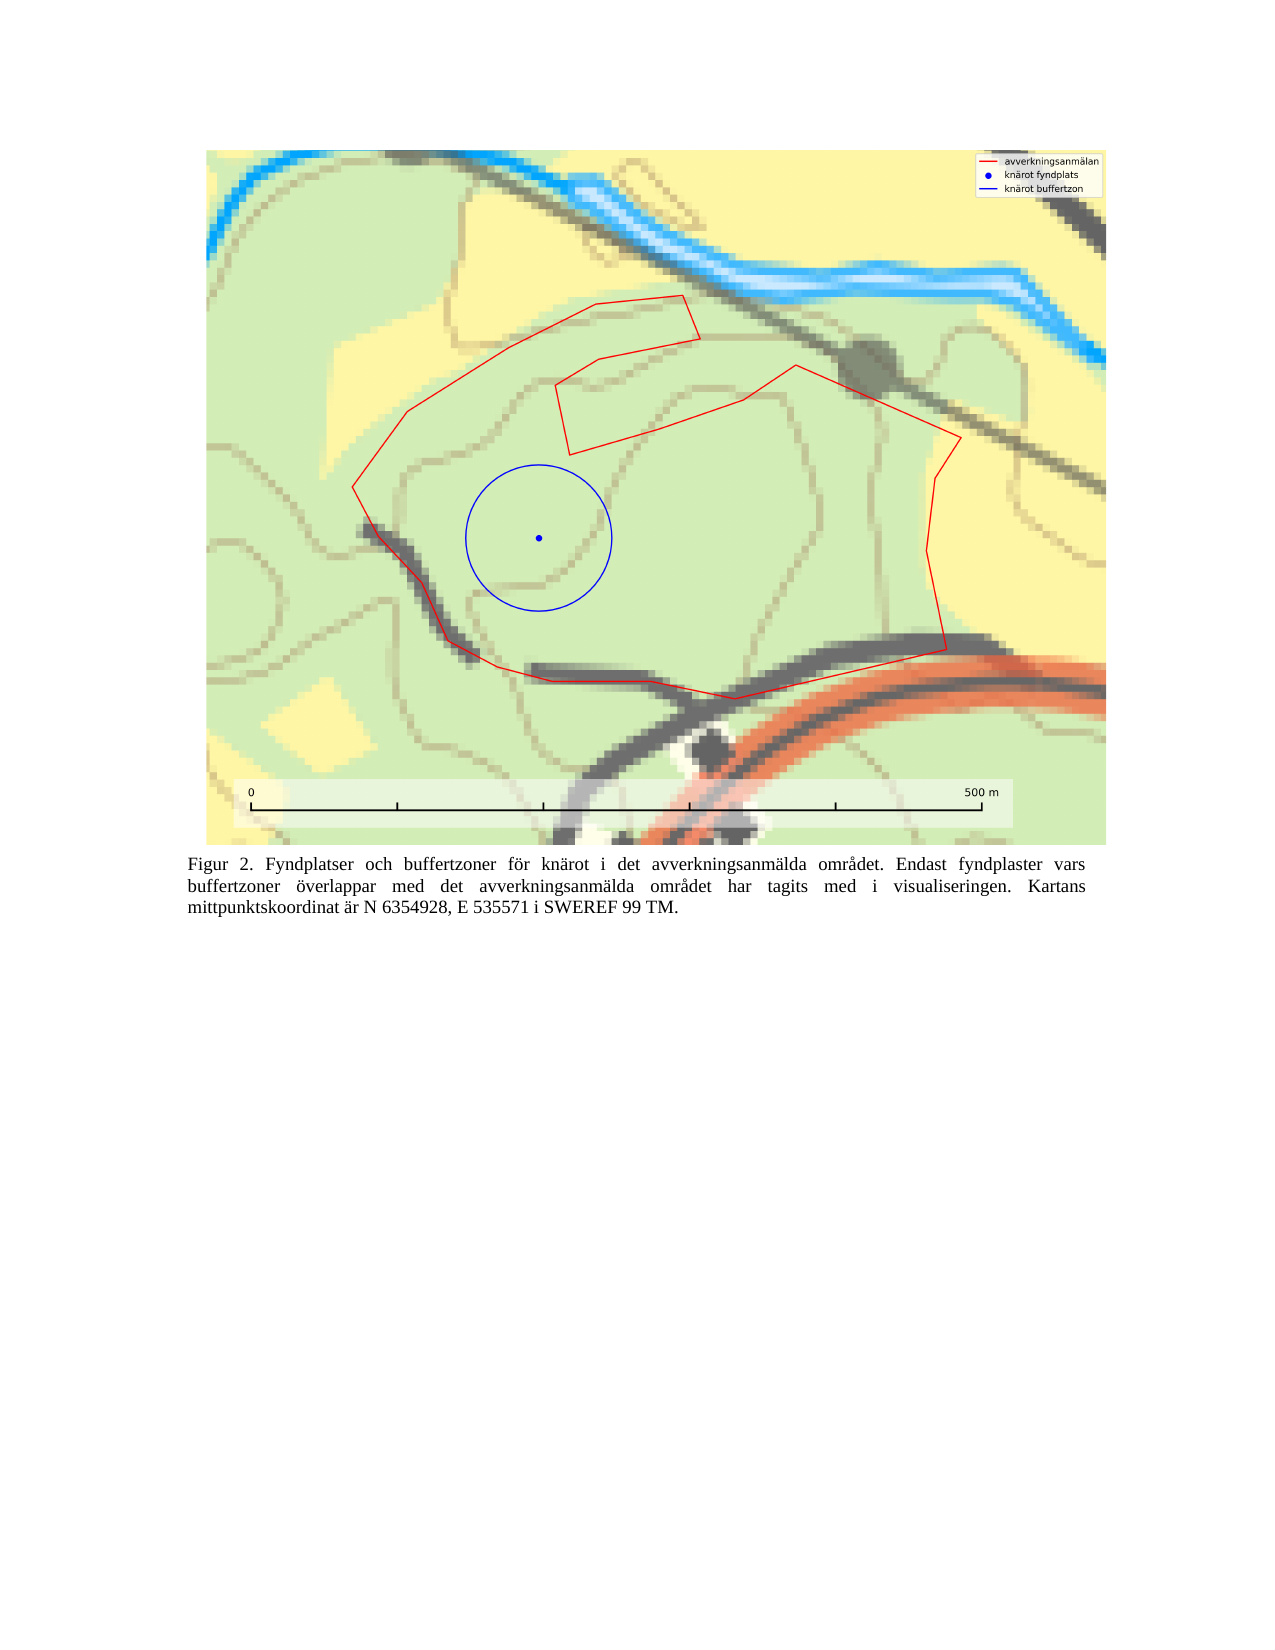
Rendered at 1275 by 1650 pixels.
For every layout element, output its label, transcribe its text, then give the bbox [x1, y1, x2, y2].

text Figur 2. Fyndplatser och buffertzoner för knärot i det avverkningsanmälda området. Endast fyndplaster vars buffertzoner överlappar med det avverkningsanmälda området har tagits med i visualiseringen. Kartans mittpunktskoordinat är N 6354928, E 535571 i SWEREF 99 TM. [187, 853, 1087, 918]
picture [206, 150, 1107, 845]
